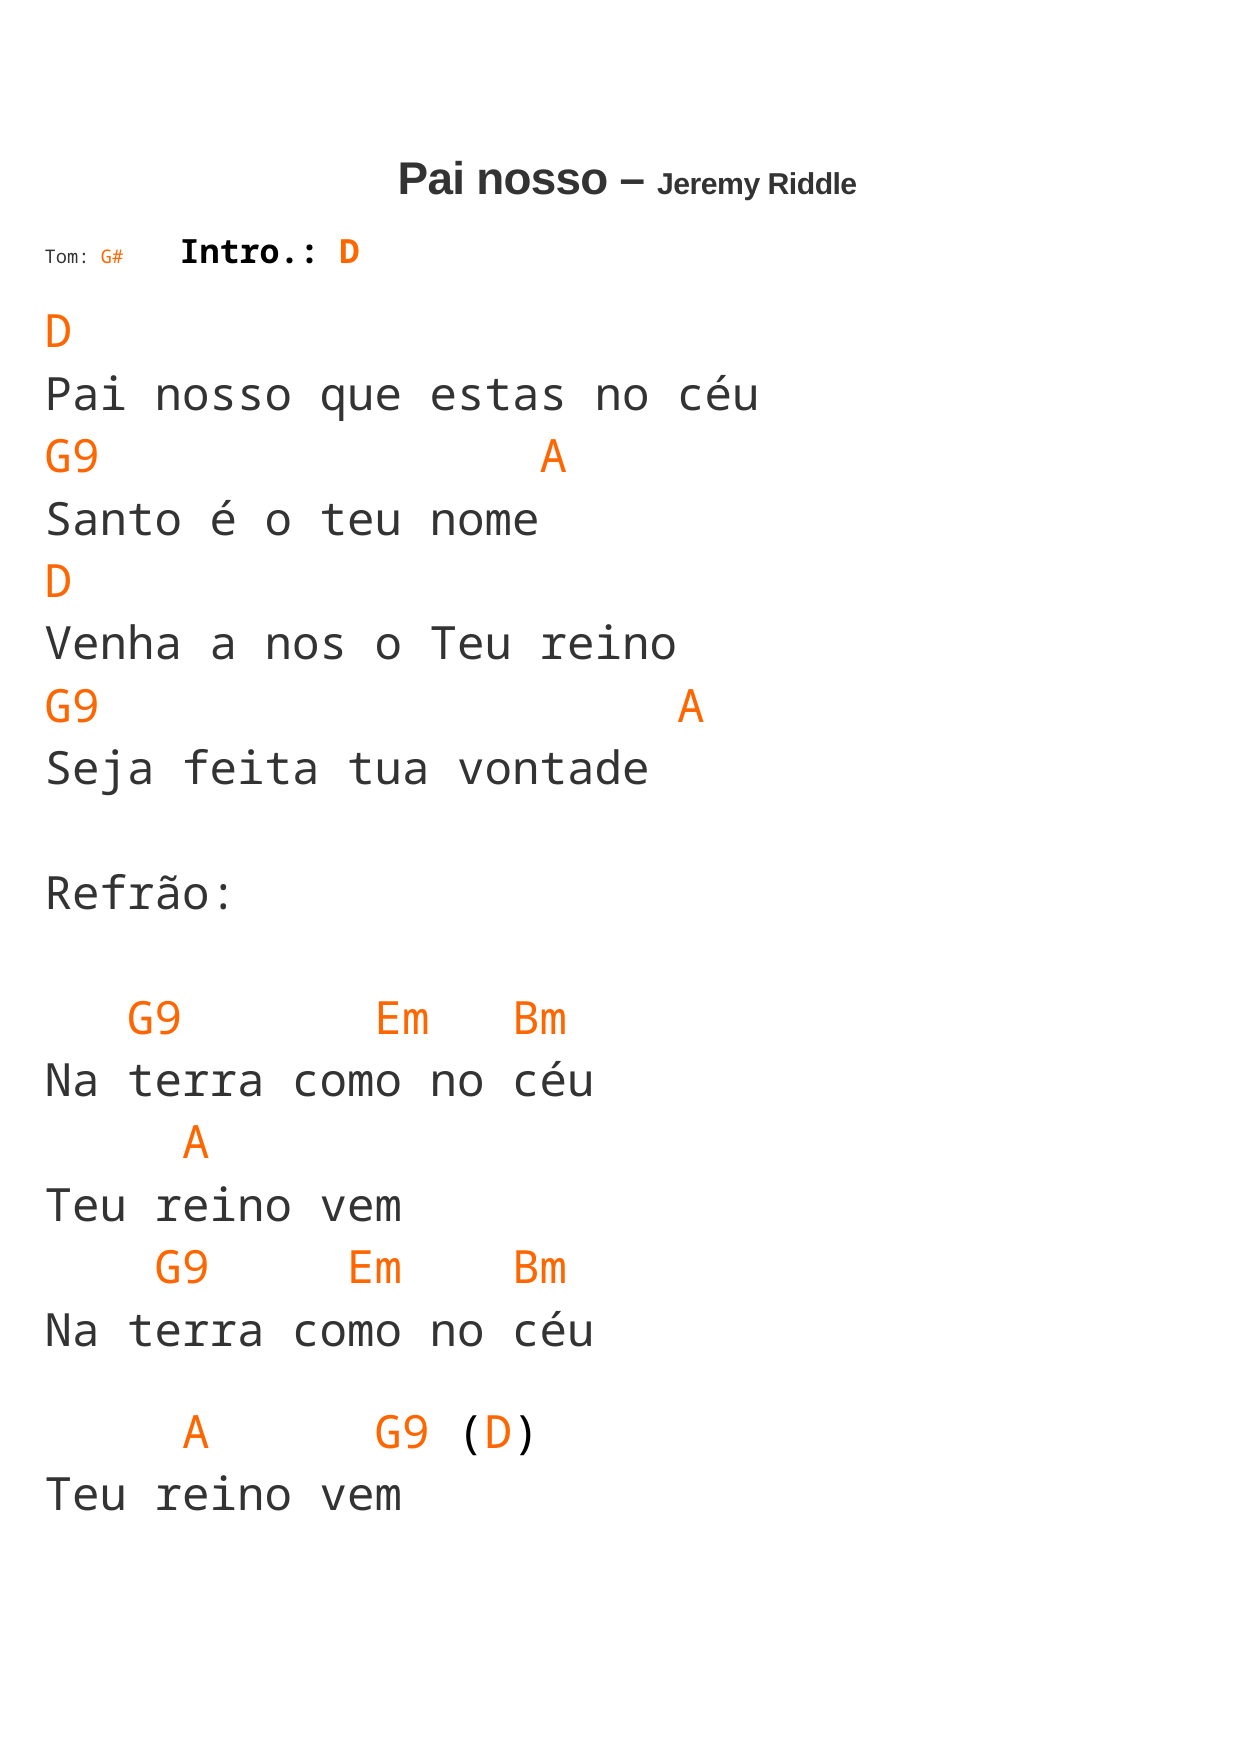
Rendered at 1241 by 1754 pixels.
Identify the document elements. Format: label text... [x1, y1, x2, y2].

text Seja feita tua vontade [44, 736, 1211, 798]
text A [44, 1110, 1211, 1172]
text Tom: G# Intro.: D [44, 228, 1211, 273]
text G9 A [44, 673, 1211, 736]
text D [44, 548, 1211, 611]
text Venha a nos o Teu reino [44, 611, 1211, 673]
text Teu reino vem [44, 1462, 1211, 1524]
text D [44, 299, 1211, 361]
text Santo é o teu nome [44, 486, 1211, 548]
text G9 A [44, 423, 1211, 486]
text G9 Em Bm [44, 1235, 1211, 1297]
text A G9 (D) [44, 1399, 1211, 1462]
text G9 Em Bm [44, 985, 1211, 1047]
text Refrão: [44, 860, 1211, 923]
text Pai nosso que estas no céu [44, 361, 1211, 423]
text Na terra como no céu [44, 1047, 1211, 1110]
text Pai nosso – Jeremy Riddle [44, 148, 1211, 204]
text Teu reino vem [44, 1172, 1211, 1235]
text Na terra como no céu [44, 1297, 1211, 1359]
